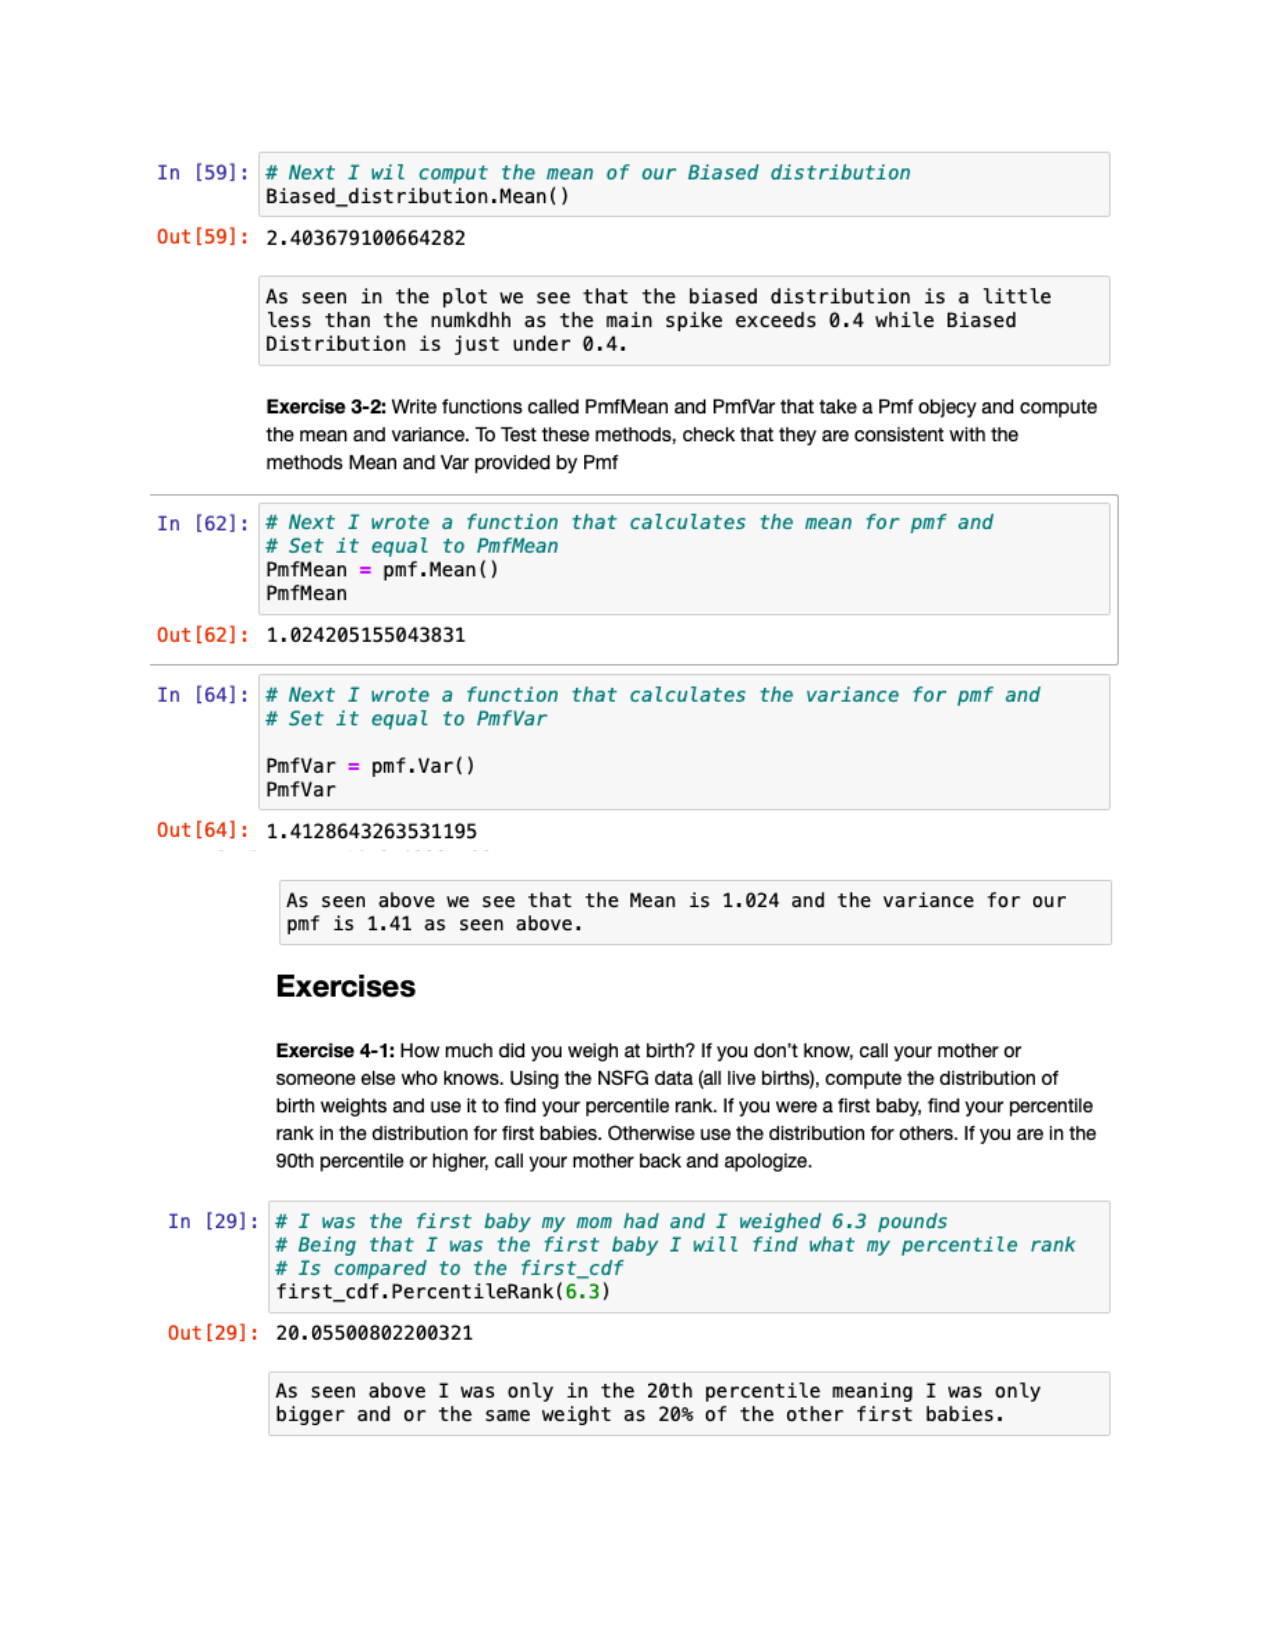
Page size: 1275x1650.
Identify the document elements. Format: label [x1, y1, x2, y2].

picture [150, 150, 1125, 844]
picture [150, 850, 1125, 955]
picture [150, 961, 1125, 1446]
